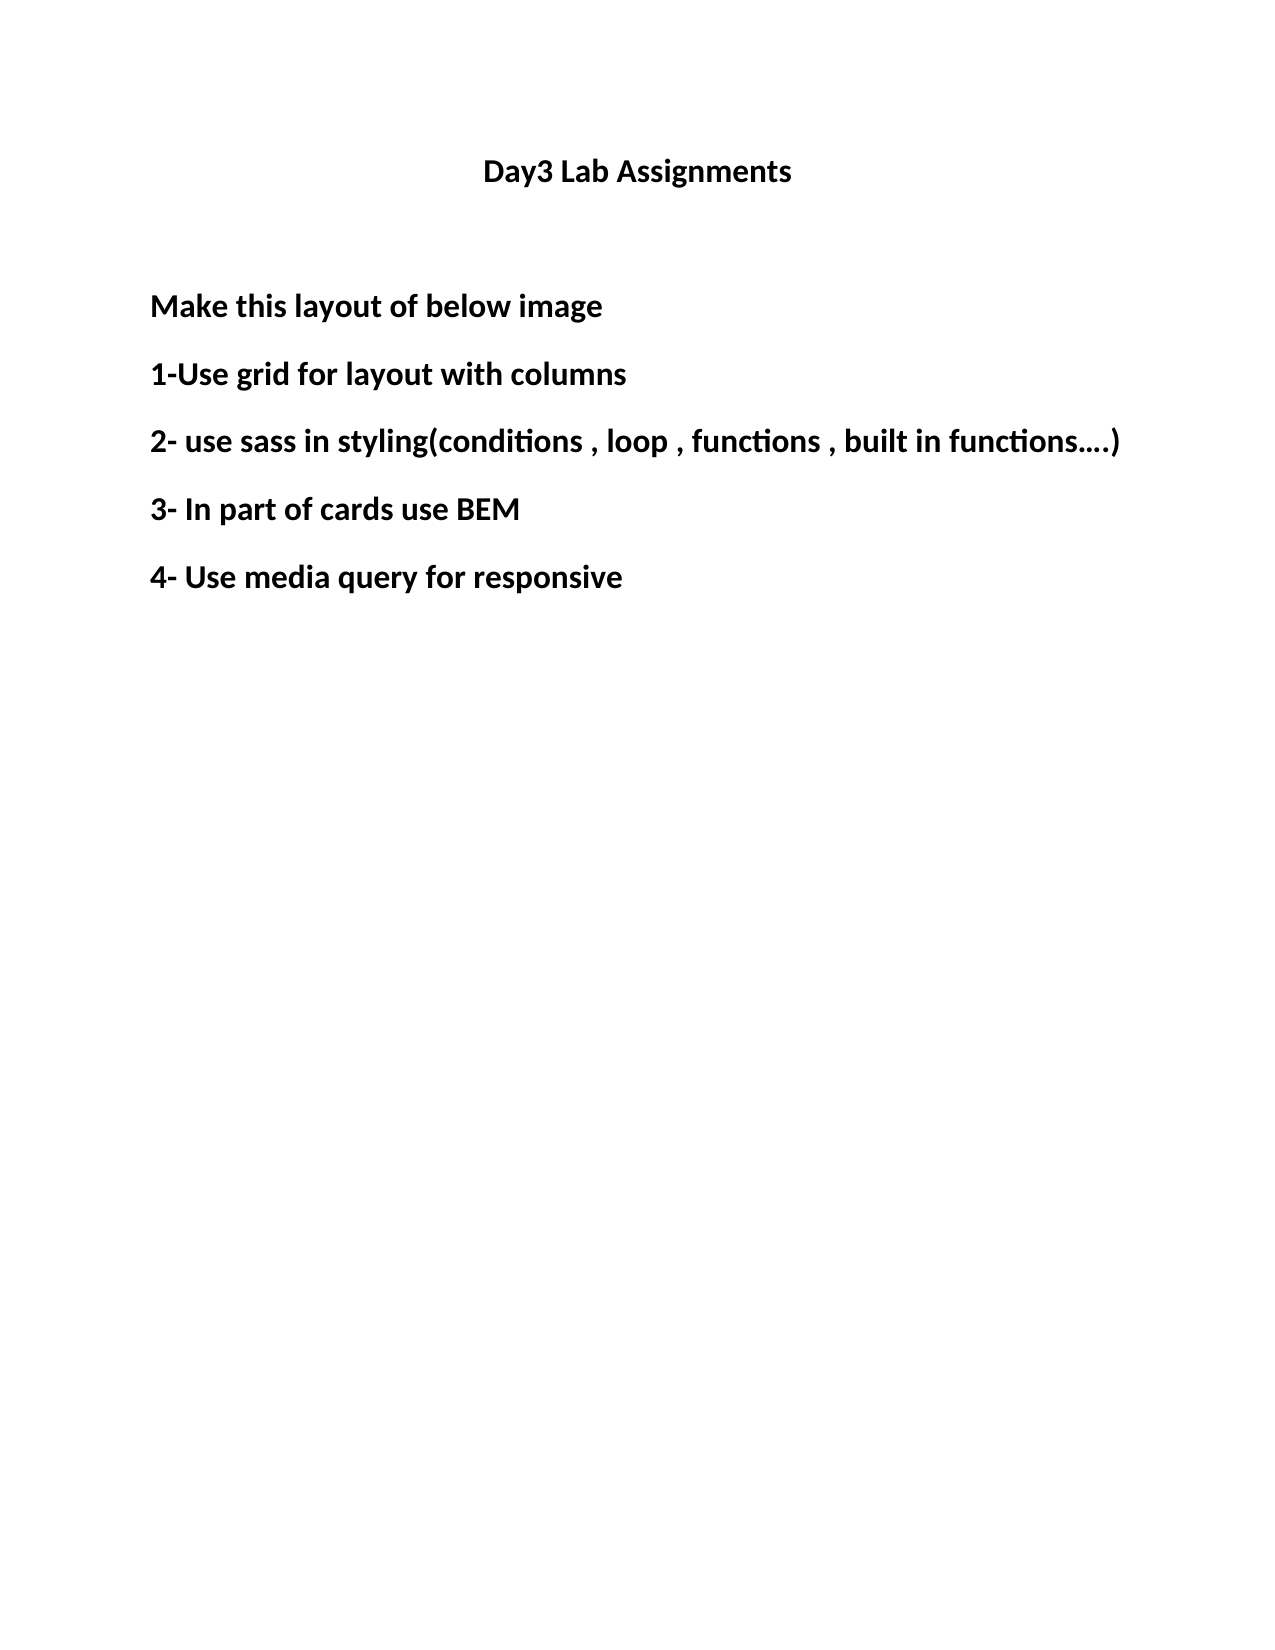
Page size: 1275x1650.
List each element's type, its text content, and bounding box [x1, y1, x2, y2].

text 4- Use media query for responsive [150, 556, 1125, 596]
text Day3 Lab Assignments [150, 150, 1125, 191]
text 2- use sass in styling(conditions , loop , functions , built in functions….) [150, 420, 1125, 461]
text Make this layout of below image [150, 285, 1125, 326]
text 1-Use grid for layout with columns [150, 353, 1125, 393]
text 3- In part of cards use BEM [150, 488, 1125, 529]
